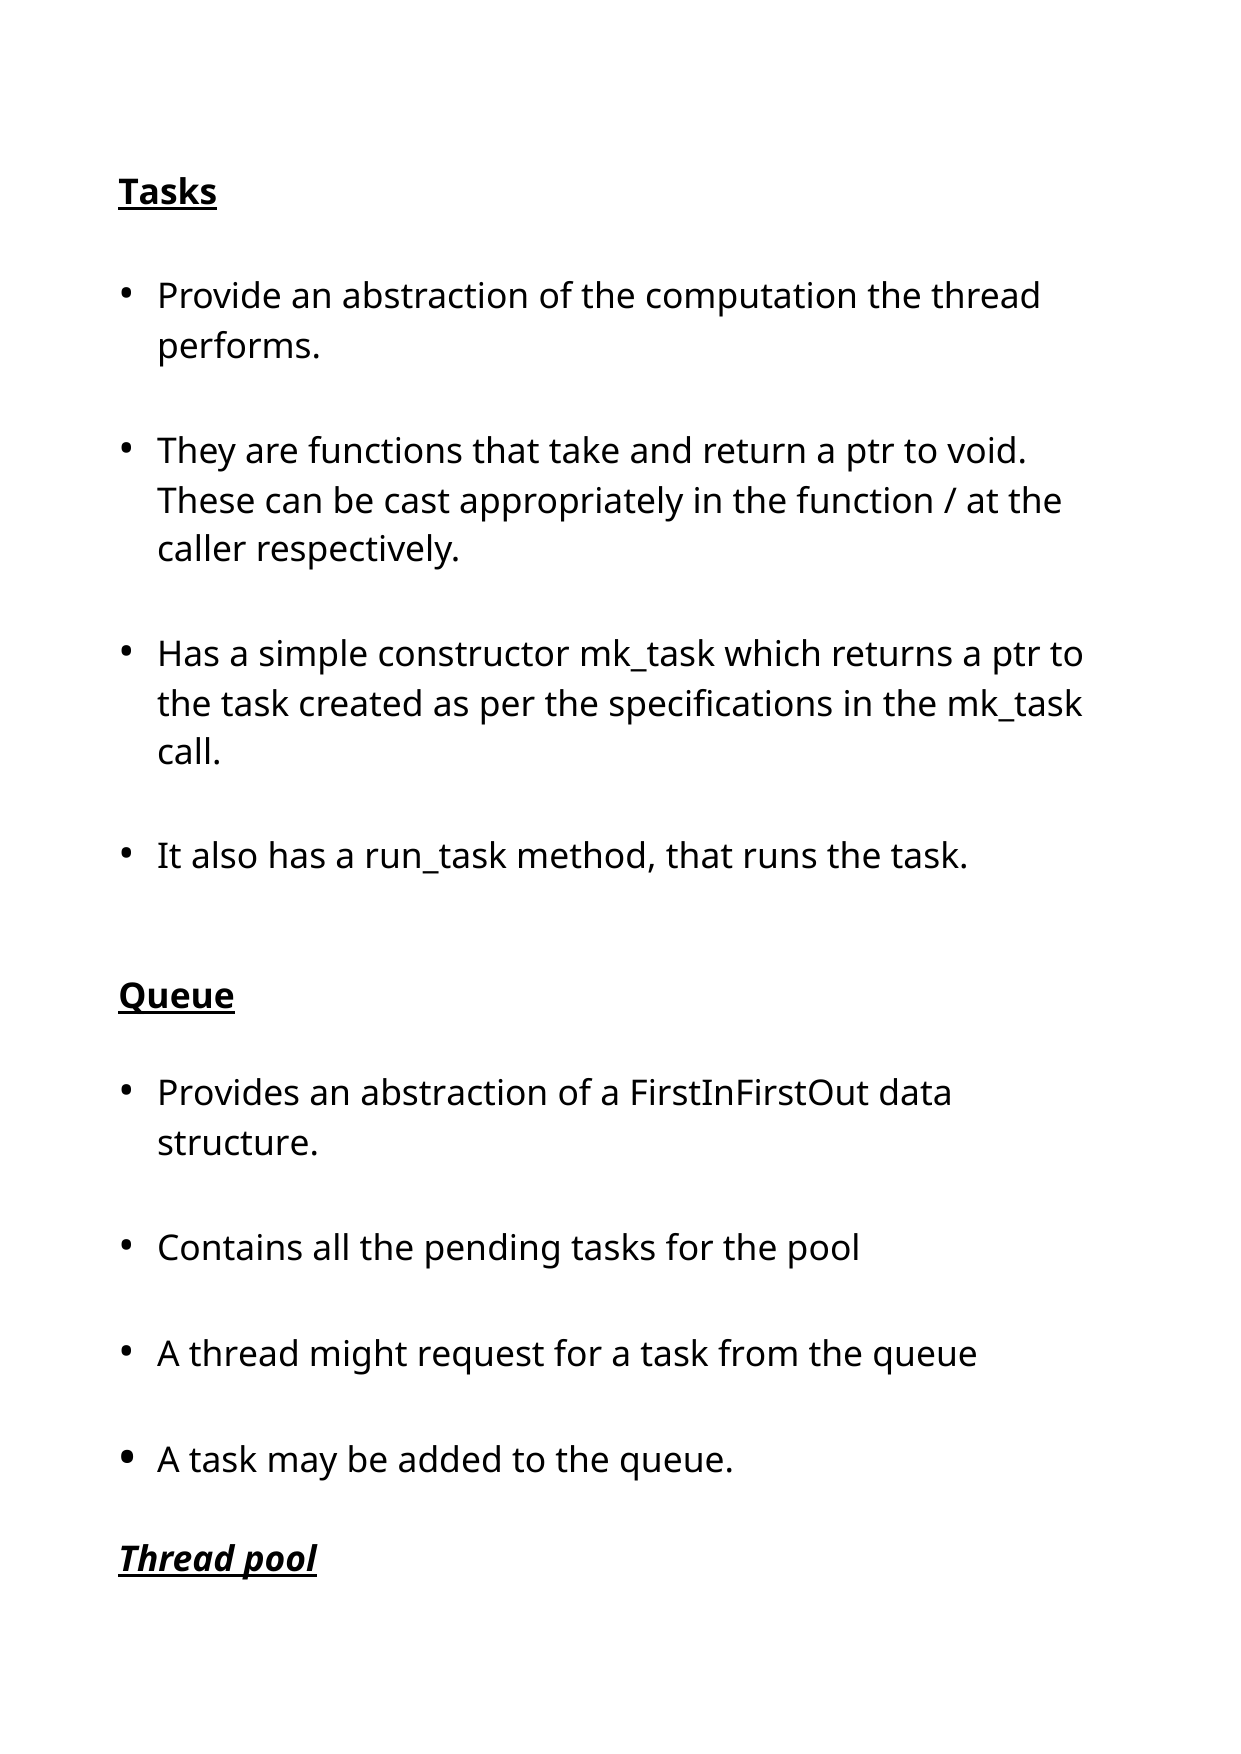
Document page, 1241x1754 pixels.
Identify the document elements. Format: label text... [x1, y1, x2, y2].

subtitle Tasks [118, 166, 1122, 214]
list Has a simple constructor mk_task which returns a ptr to the task created as per the specifications in the mk_task call. [118, 620, 1122, 775]
subtitle Provides an abstraction of a FirstInFirstOut data structure. [118, 1060, 1122, 1166]
subtitle A thread might request for a task from the queue [118, 1321, 1122, 1379]
list Provide an abstraction of the computation the thread performs. [118, 263, 1122, 369]
subtitle Contains all the pending tasks for the pool [118, 1214, 1122, 1273]
text Thread pool [118, 1534, 1122, 1582]
subtitle A task may be added to the queue. [118, 1427, 1122, 1486]
list It also has a run_task method, that runs the task. [118, 823, 1122, 882]
list They are functions that take and return a ptr to void. These can be cast appropriately in the function / at the caller respectively. [118, 417, 1122, 572]
subtitle Queue [118, 930, 1122, 1019]
